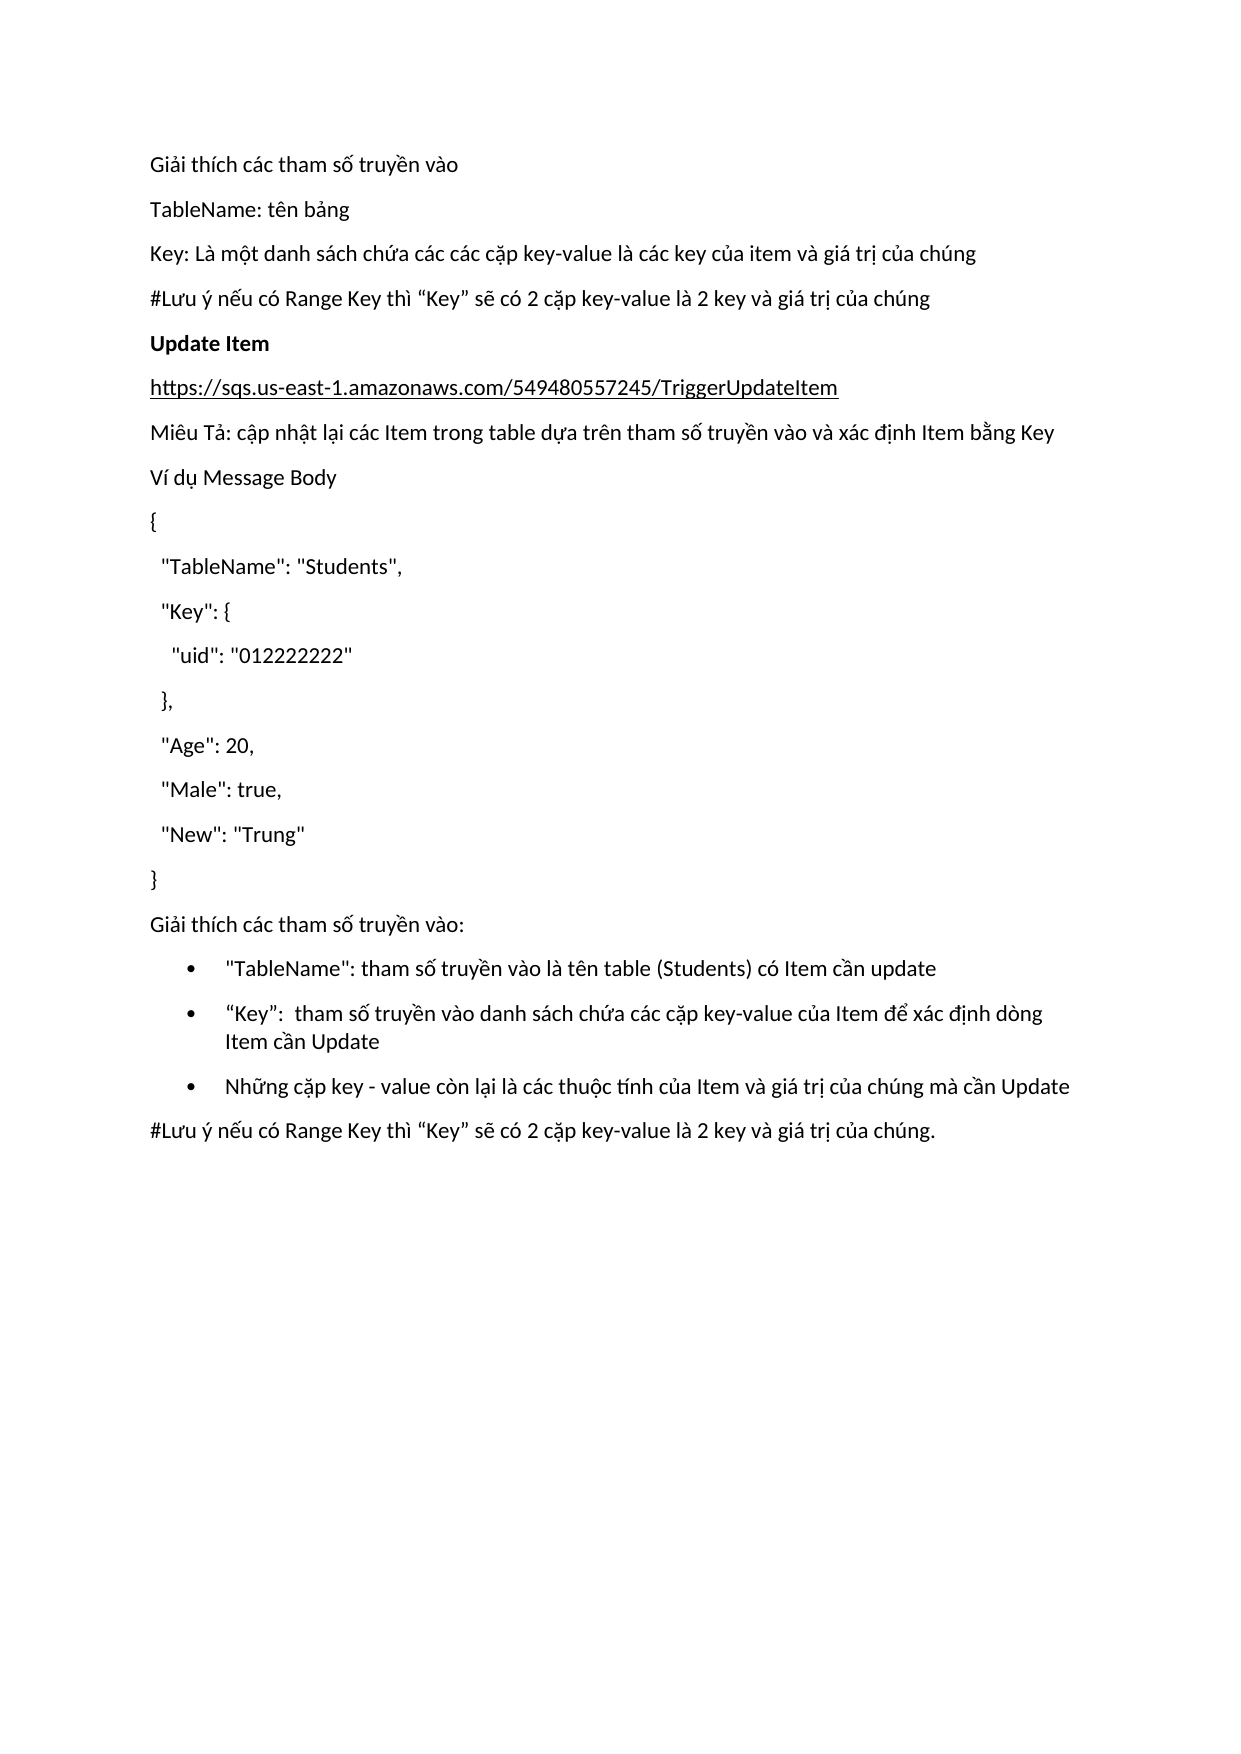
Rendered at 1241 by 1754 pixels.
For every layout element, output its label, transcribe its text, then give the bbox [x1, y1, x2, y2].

text } [150, 865, 1090, 893]
list "TableName": tham số truyền vào là tên table (Students) có Item cần update [187, 954, 1090, 982]
text "New": "Trung" [150, 820, 1090, 848]
text Giải thích các tham số truyền vào [150, 150, 1090, 178]
list Những cặp key - value còn lại là các thuộc tính của Item và giá trị của chúng mà cần Update [187, 1072, 1090, 1100]
text { [150, 507, 1090, 536]
text TableName: tên bảng [150, 195, 1090, 223]
text "Key": { [150, 597, 1090, 625]
text https://sqs.us-east-1.amazonaws.com/549480557245/TriggerUpdateItem [150, 373, 1090, 401]
text Giải thích các tham số truyền vào: [150, 910, 1090, 938]
text }, [150, 686, 1090, 714]
text Update Item [150, 329, 1090, 357]
text #Lưu ý nếu có Range Key thì “Key” sẽ có 2 cặp key-value là 2 key và giá trị của chúng [150, 284, 1090, 312]
text Ví dụ Message Body [150, 463, 1090, 491]
list “Key”: tham số truyền vào danh sách chứa các cặp key-value của Item để xác định dòng Item cần Update [187, 999, 1090, 1055]
text #Lưu ý nếu có Range Key thì “Key” sẽ có 2 cặp key-value là 2 key và giá trị của chúng. [150, 1116, 1090, 1144]
text "Age": 20, [150, 731, 1090, 759]
text Miêu Tả: cập nhật lại các Item trong table dựa trên tham số truyền vào và xác định Item bằng Key [150, 418, 1090, 446]
text "Male": true, [150, 776, 1090, 804]
text "uid": "012222222" [150, 642, 1090, 669]
text Key: Là một danh sách chứa các các cặp key-value là các key của item và giá trị của chúng [150, 239, 1090, 267]
text "TableName": "Students", [150, 552, 1090, 580]
